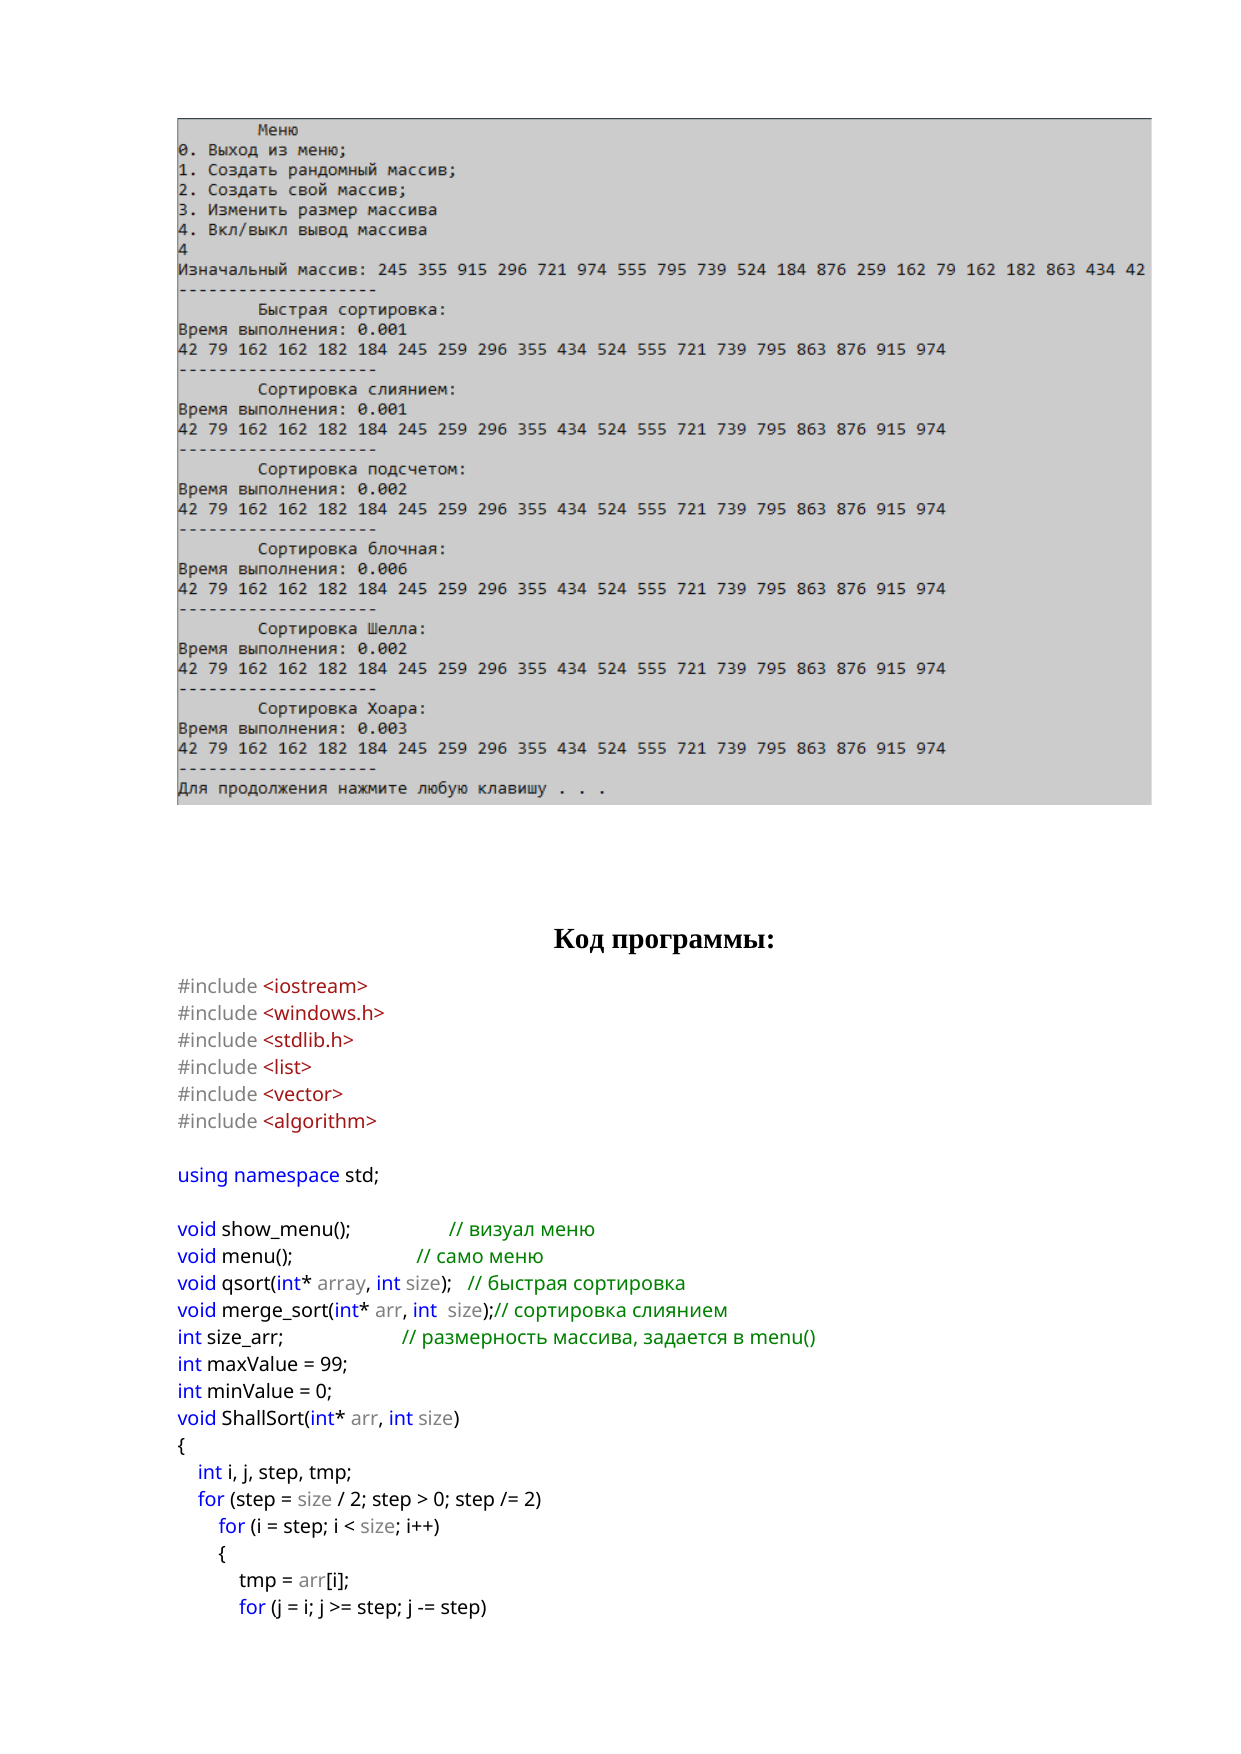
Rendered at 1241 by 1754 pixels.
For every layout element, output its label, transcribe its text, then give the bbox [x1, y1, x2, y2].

text tmp = arr[i]; [177, 1566, 1152, 1593]
text for (i = step; i < size; i++) [177, 1512, 1152, 1539]
text int size_arr; // размерность массива, задается в menu() [177, 1323, 1152, 1350]
text void qsort(int* array, int size); // быстрая сортировка [177, 1269, 1152, 1296]
text #include <list> [177, 1053, 1152, 1081]
text void show_menu(); // визуал меню [177, 1215, 1152, 1242]
text void merge_sort(int* arr, int size);// сортировка слиянием [177, 1296, 1152, 1323]
text int maxValue = 99; [177, 1350, 1152, 1377]
text #include <vector> [177, 1081, 1152, 1107]
text { [177, 1431, 1152, 1458]
text for (step = size / 2; step > 0; step /= 2) [177, 1485, 1152, 1512]
text #include <stdlib.h> [177, 1027, 1152, 1053]
text int i, j, step, tmp; [177, 1458, 1152, 1485]
text using namespace std; [177, 1161, 1152, 1188]
text for (j = i; j >= step; j -= step) [177, 1593, 1152, 1620]
text { [177, 1539, 1152, 1566]
text #include <windows.h> [177, 999, 1152, 1027]
text void menu(); // само меню [177, 1242, 1152, 1269]
text #include <algorithm> [177, 1107, 1152, 1134]
text int minValue = 0; [177, 1377, 1152, 1404]
text void ShallSort(int* arr, int size) [177, 1404, 1152, 1431]
text #include <iostream> [177, 973, 1152, 999]
picture [177, 118, 1152, 805]
text Код программы: [177, 921, 1152, 954]
